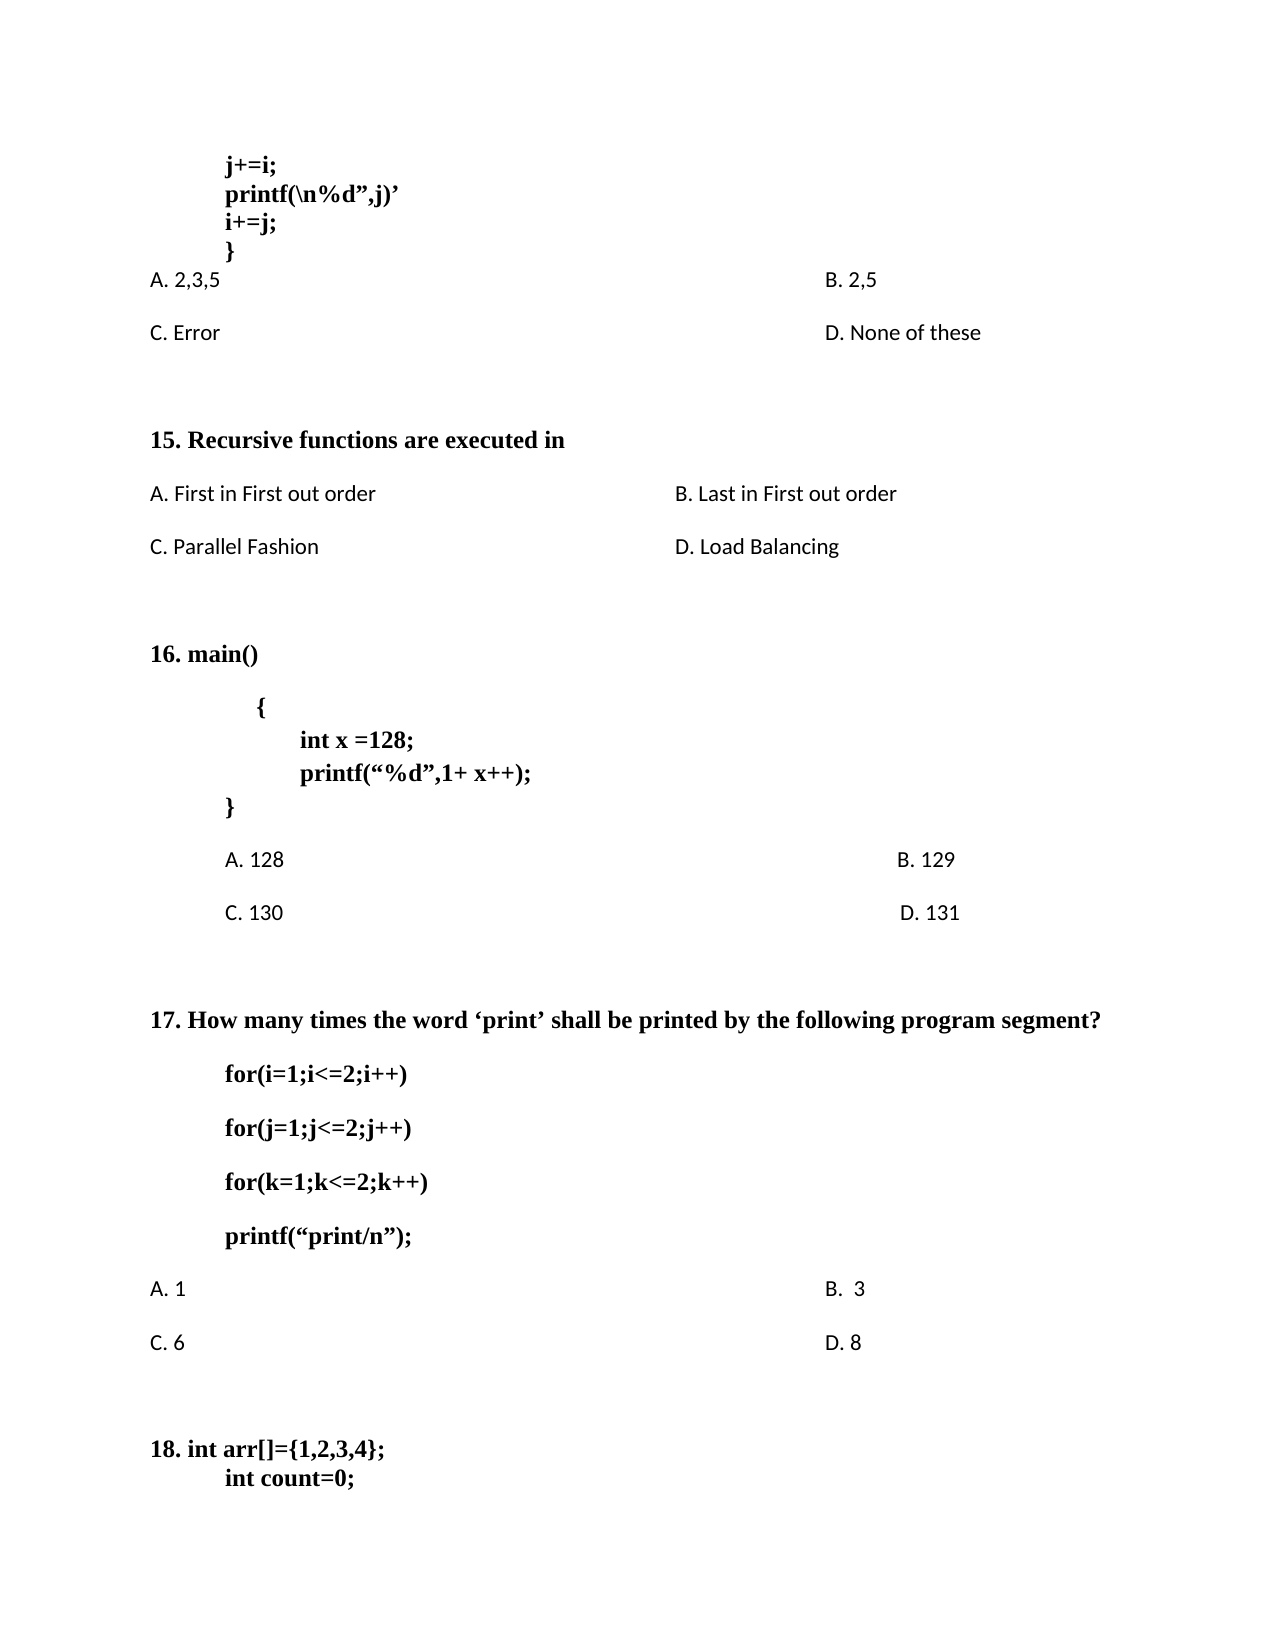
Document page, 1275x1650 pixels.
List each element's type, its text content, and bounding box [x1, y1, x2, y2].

text int count=0; [150, 1463, 1125, 1492]
text C. 6 D. 8 [150, 1328, 1125, 1356]
text printf(\n%d”,j)’ [150, 179, 1125, 207]
text C. Parallel Fashion D. Load Balancing [150, 532, 1125, 560]
text for(k=1;k<=2;k++) [150, 1167, 1125, 1196]
text j+=i; [150, 150, 1125, 179]
text for(i=1;i<=2;i++) [150, 1059, 1125, 1088]
text 15. Recursive functions are executed in [150, 425, 1125, 454]
text i+=j; [150, 207, 1125, 236]
list } [225, 792, 1125, 820]
list int x =128; [225, 726, 1125, 754]
text 17. How many times the word ‘print’ shall be printed by the following program segment? [150, 1005, 1125, 1034]
text for(j=1;j<=2;j++) [150, 1113, 1125, 1142]
text 18. int arr[]={1,2,3,4}; [150, 1434, 1125, 1463]
text A. 128 B. 129 [150, 845, 1125, 873]
list { [225, 692, 1125, 721]
text C. 130 D. 131 [150, 898, 1125, 926]
text 16. main() [150, 639, 1125, 667]
text } [150, 236, 1125, 265]
text printf(“print/n”); [150, 1221, 1125, 1249]
text A. 1 B. 3 [150, 1274, 1125, 1303]
list printf(“%d”,1+ x++); [225, 758, 1125, 787]
text A. First in First out order B. Last in First out order [150, 479, 1125, 507]
text C. Error D. None of these [150, 318, 1125, 346]
text A. 2,3,5 B. 2,5 [150, 265, 1125, 293]
